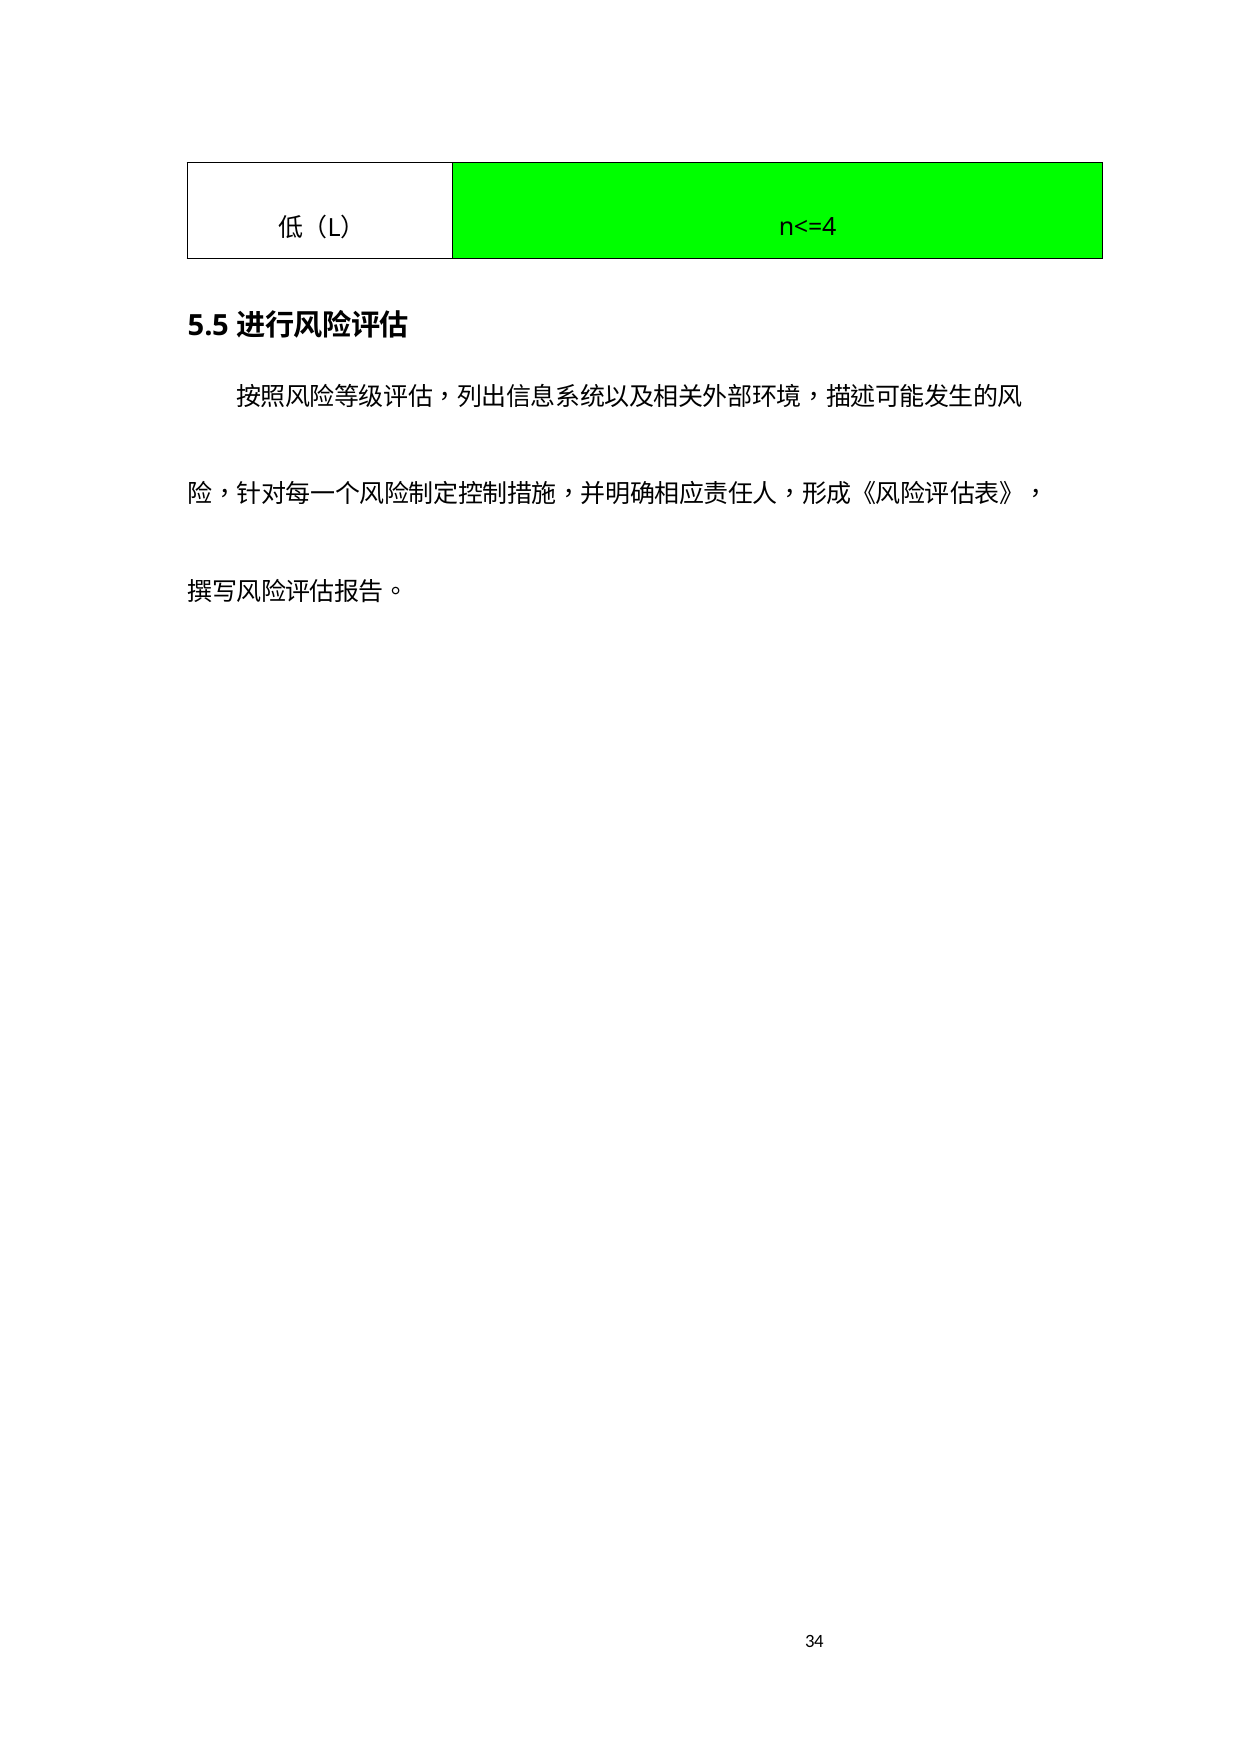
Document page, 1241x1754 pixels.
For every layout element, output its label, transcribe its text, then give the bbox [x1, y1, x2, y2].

text 按照风险等级评估，列出信息系统以及相关外部环境，描述可能发生的风险，针对每一个风险制定控制措施，并明确相应责任人，形成《风险评估表》，撰写风险评估报告。 [187, 363, 1053, 623]
table_cell n<=4 [453, 163, 1102, 258]
text 5.5 进行风险评估 [187, 304, 1053, 343]
table_cell 低（L） [188, 163, 452, 258]
